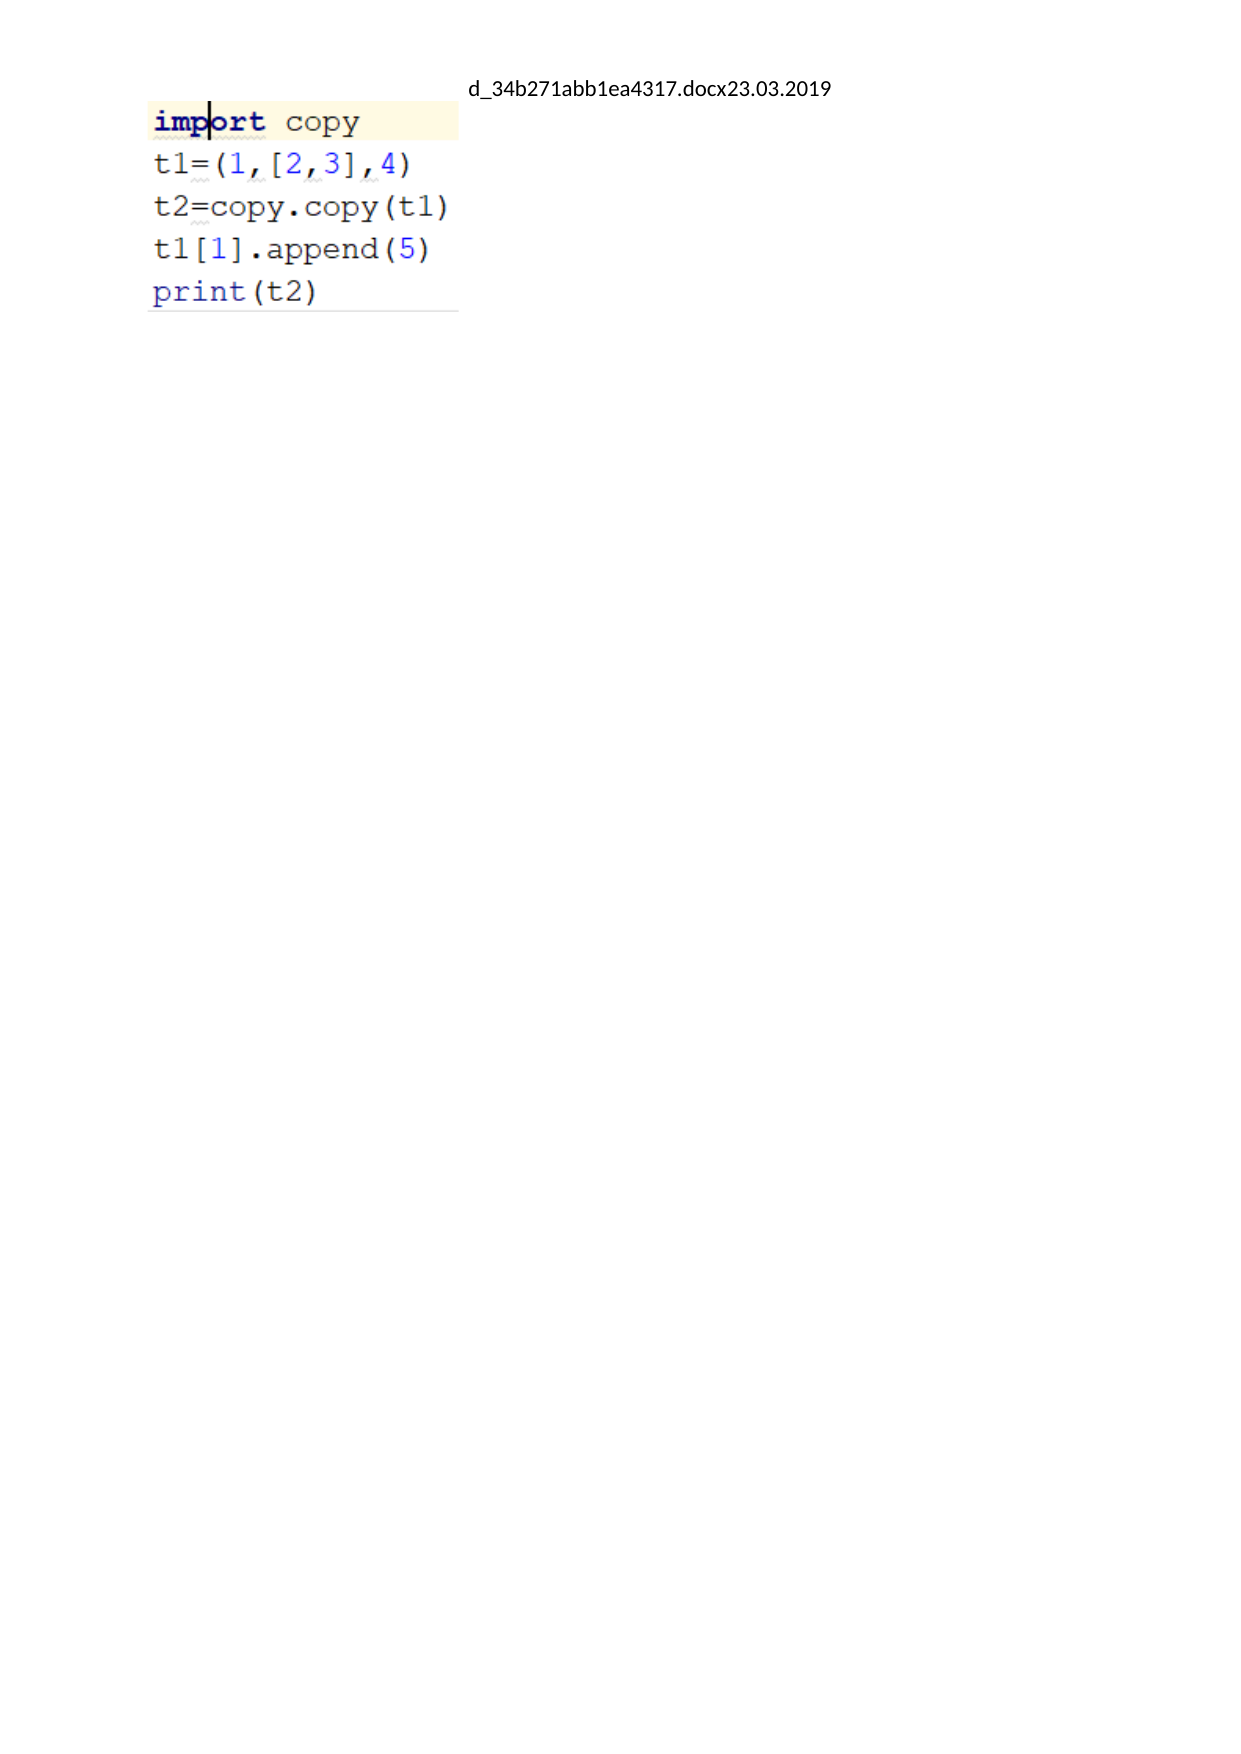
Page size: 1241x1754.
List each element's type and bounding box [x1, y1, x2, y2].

picture [147, 101, 459, 312]
